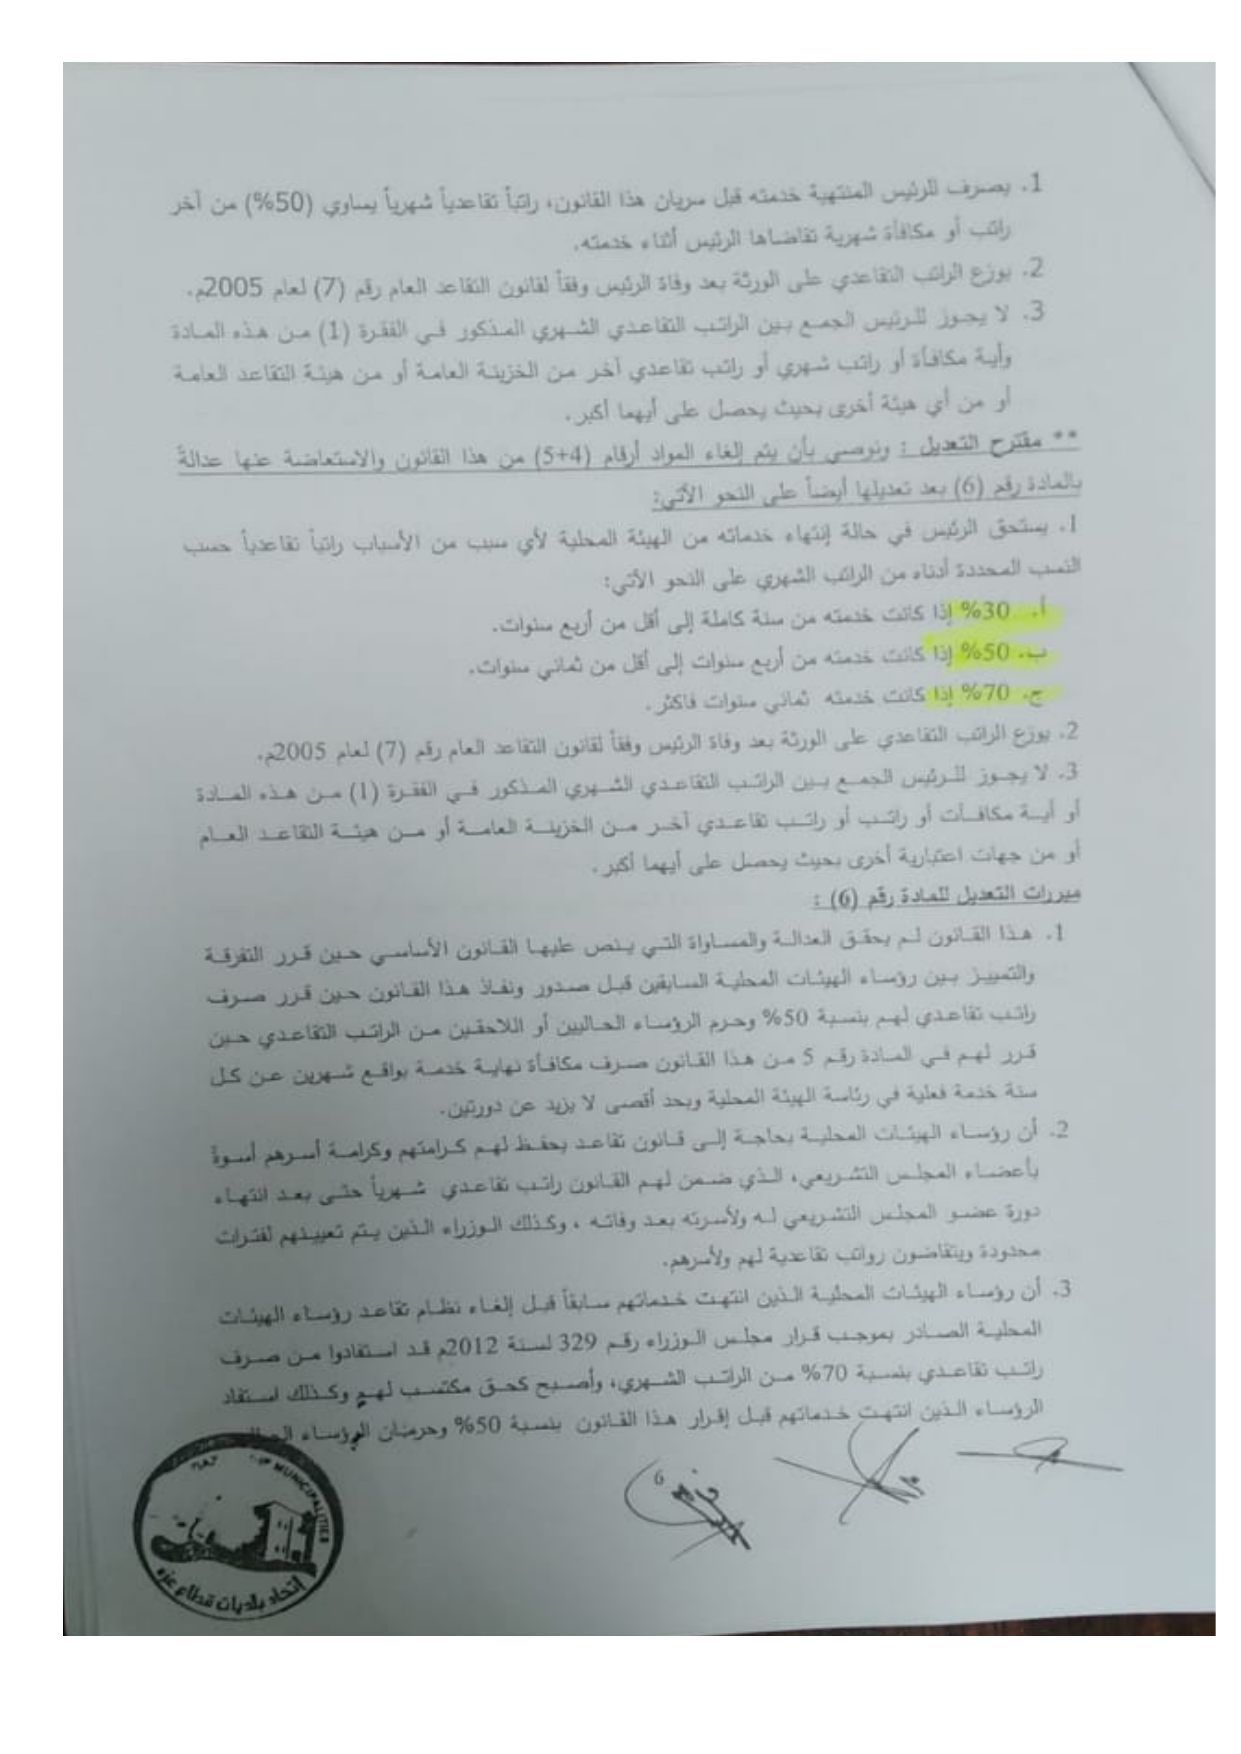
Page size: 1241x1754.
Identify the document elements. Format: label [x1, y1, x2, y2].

picture [63, 62, 1216, 1636]
